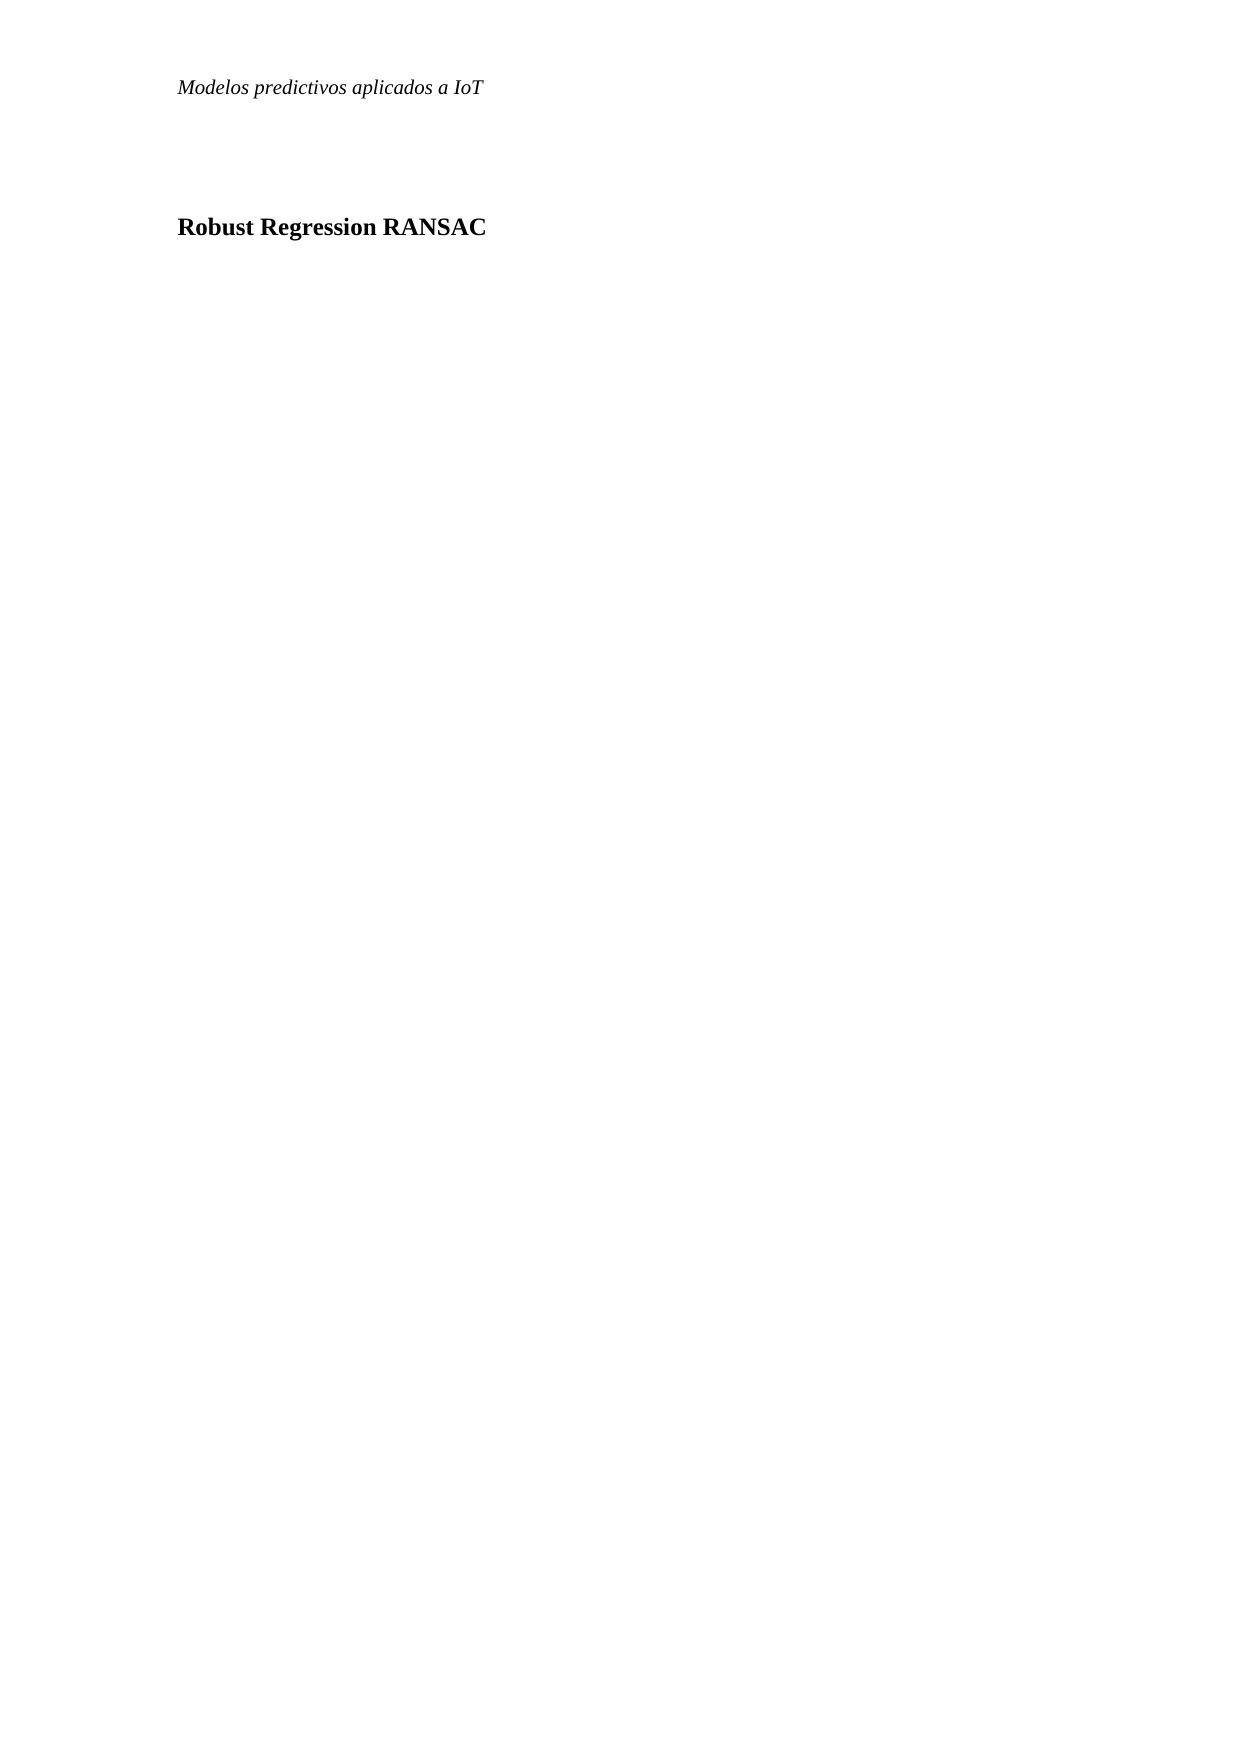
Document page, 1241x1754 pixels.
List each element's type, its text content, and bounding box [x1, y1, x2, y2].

text Robust Regression RANSAC [177, 212, 1063, 240]
